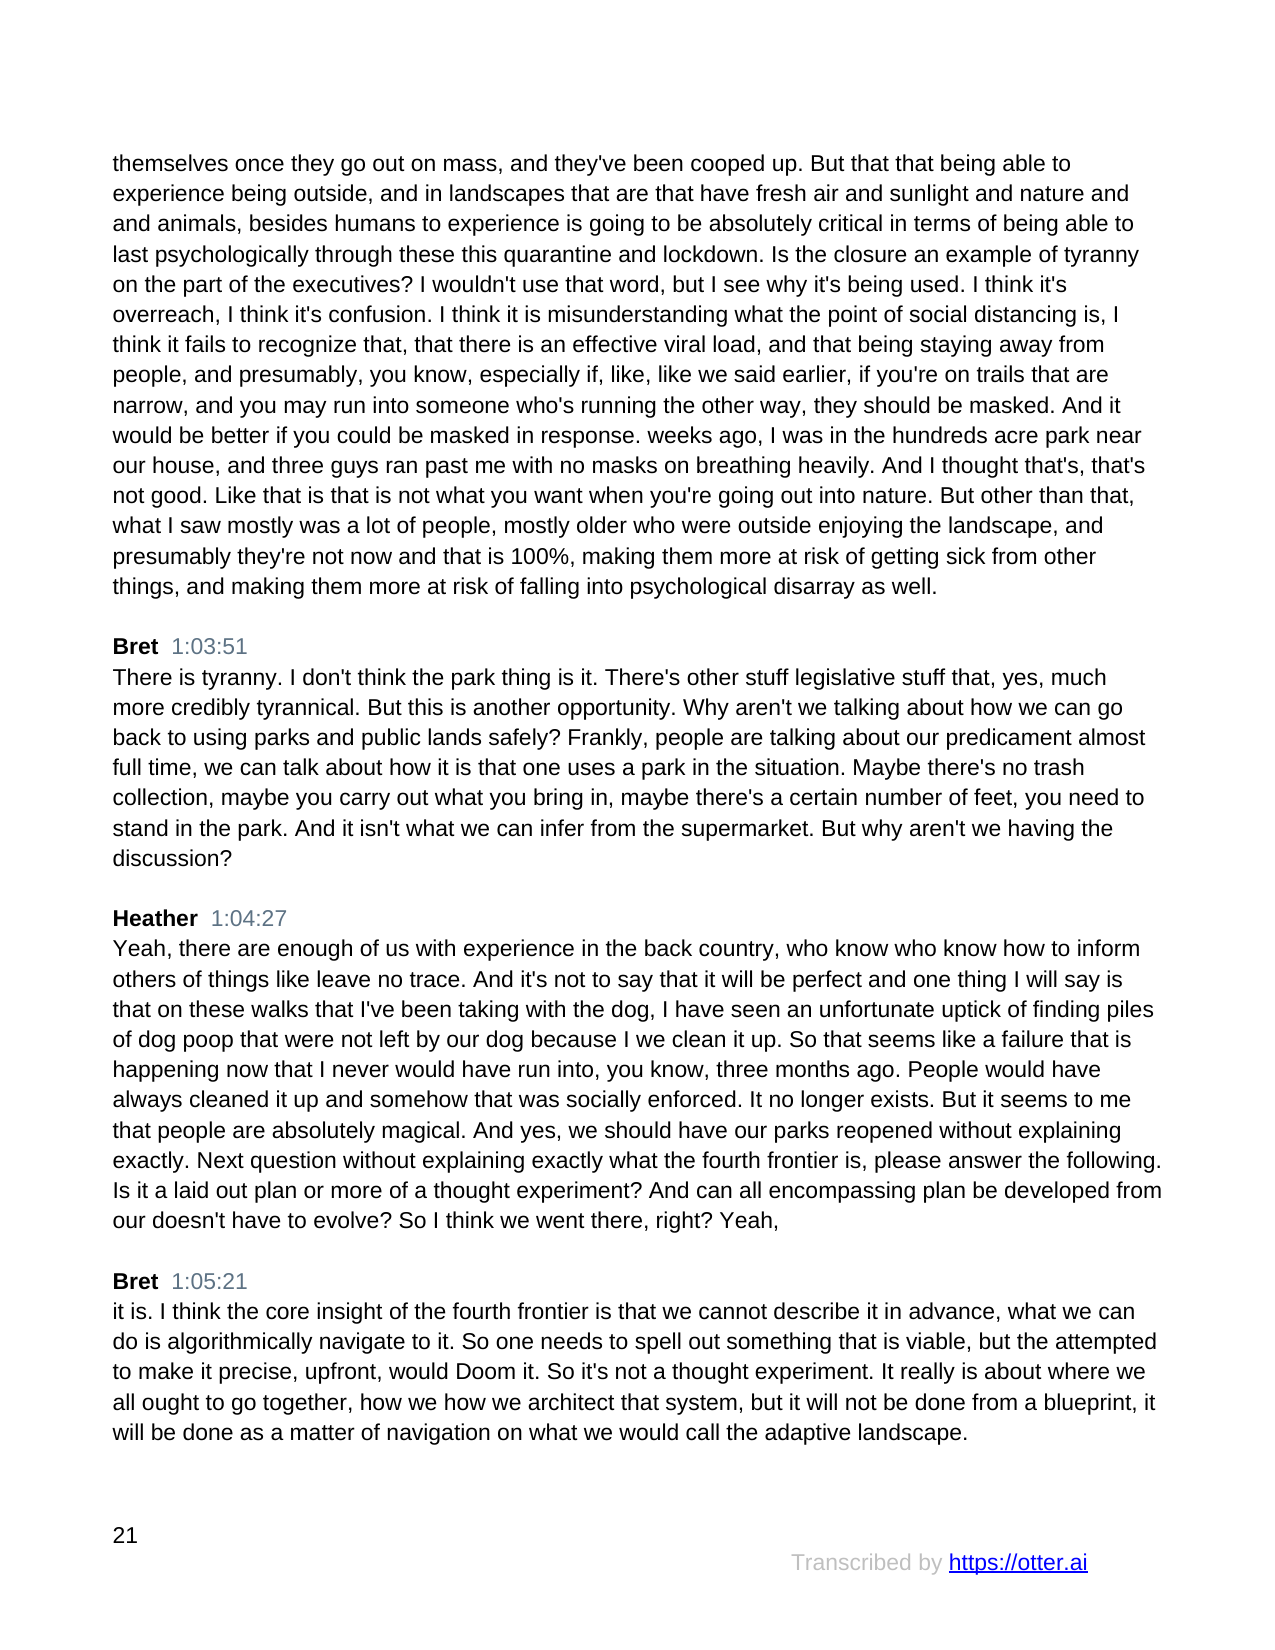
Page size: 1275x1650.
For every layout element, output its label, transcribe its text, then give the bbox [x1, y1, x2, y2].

text Bret 1:05:21 [112, 1268, 1162, 1294]
text Bret 1:03:51 [112, 633, 1162, 660]
text Yeah, there are enough of us with experience in the back country, who know who know how to inform others of things like leave no trace. And it's not to say that it will be perfect and one thing I will say is that on these walks that I've been taking with the dog, I have seen an unfortunate uptick of finding piles of dog poop that were not left by our dog because I we clean it up. So that seems like a failure that is happening now that I never would have run into, you know, three months ago. People would have always cleaned it up and somehow that was socially enforced. It no longer exists. But it seems to me that people are absolutely magical. And yes, we should have our parks reopened without explaining exactly. Next question without explaining exactly what the fourth frontier is, please answer the following. Is it a laid out plan or more of a thought experiment? And can all encompassing plan be developed from our doesn't have to evolve? So I think we went there, right? Yeah, [112, 935, 1162, 1234]
text There is tyranny. I don't think the park thing is it. There's other stuff legislative stuff that, yes, much more credibly tyrannical. But this is another opportunity. Why aren't we talking about how we can go back to using parks and public lands safely? Frankly, people are talking about our predicament almost full time, we can talk about how it is that one uses a park in the situation. Maybe there's no trash collection, maybe you carry out what you bring in, maybe there's a certain number of feet, you need to stand in the park. And it isn't what we can infer from the supermarket. But why aren't we having the discussion? [112, 663, 1162, 871]
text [112, 150, 1162, 599]
text Heather 1:04:27 [112, 905, 1162, 932]
text it is. I think the core insight of the fourth frontier is that we cannot describe it in advance, what we can do is algorithmically navigate to it. So one needs to spell out something that is viable, but the attempted to make it precise, upfront, would Doom it. So it's not a thought experiment. It really is about where we all ought to go together, how we how we architect that system, but it will not be done from a blueprint, it will be done as a matter of navigation on what we would call the adaptive landscape. [112, 1298, 1162, 1445]
